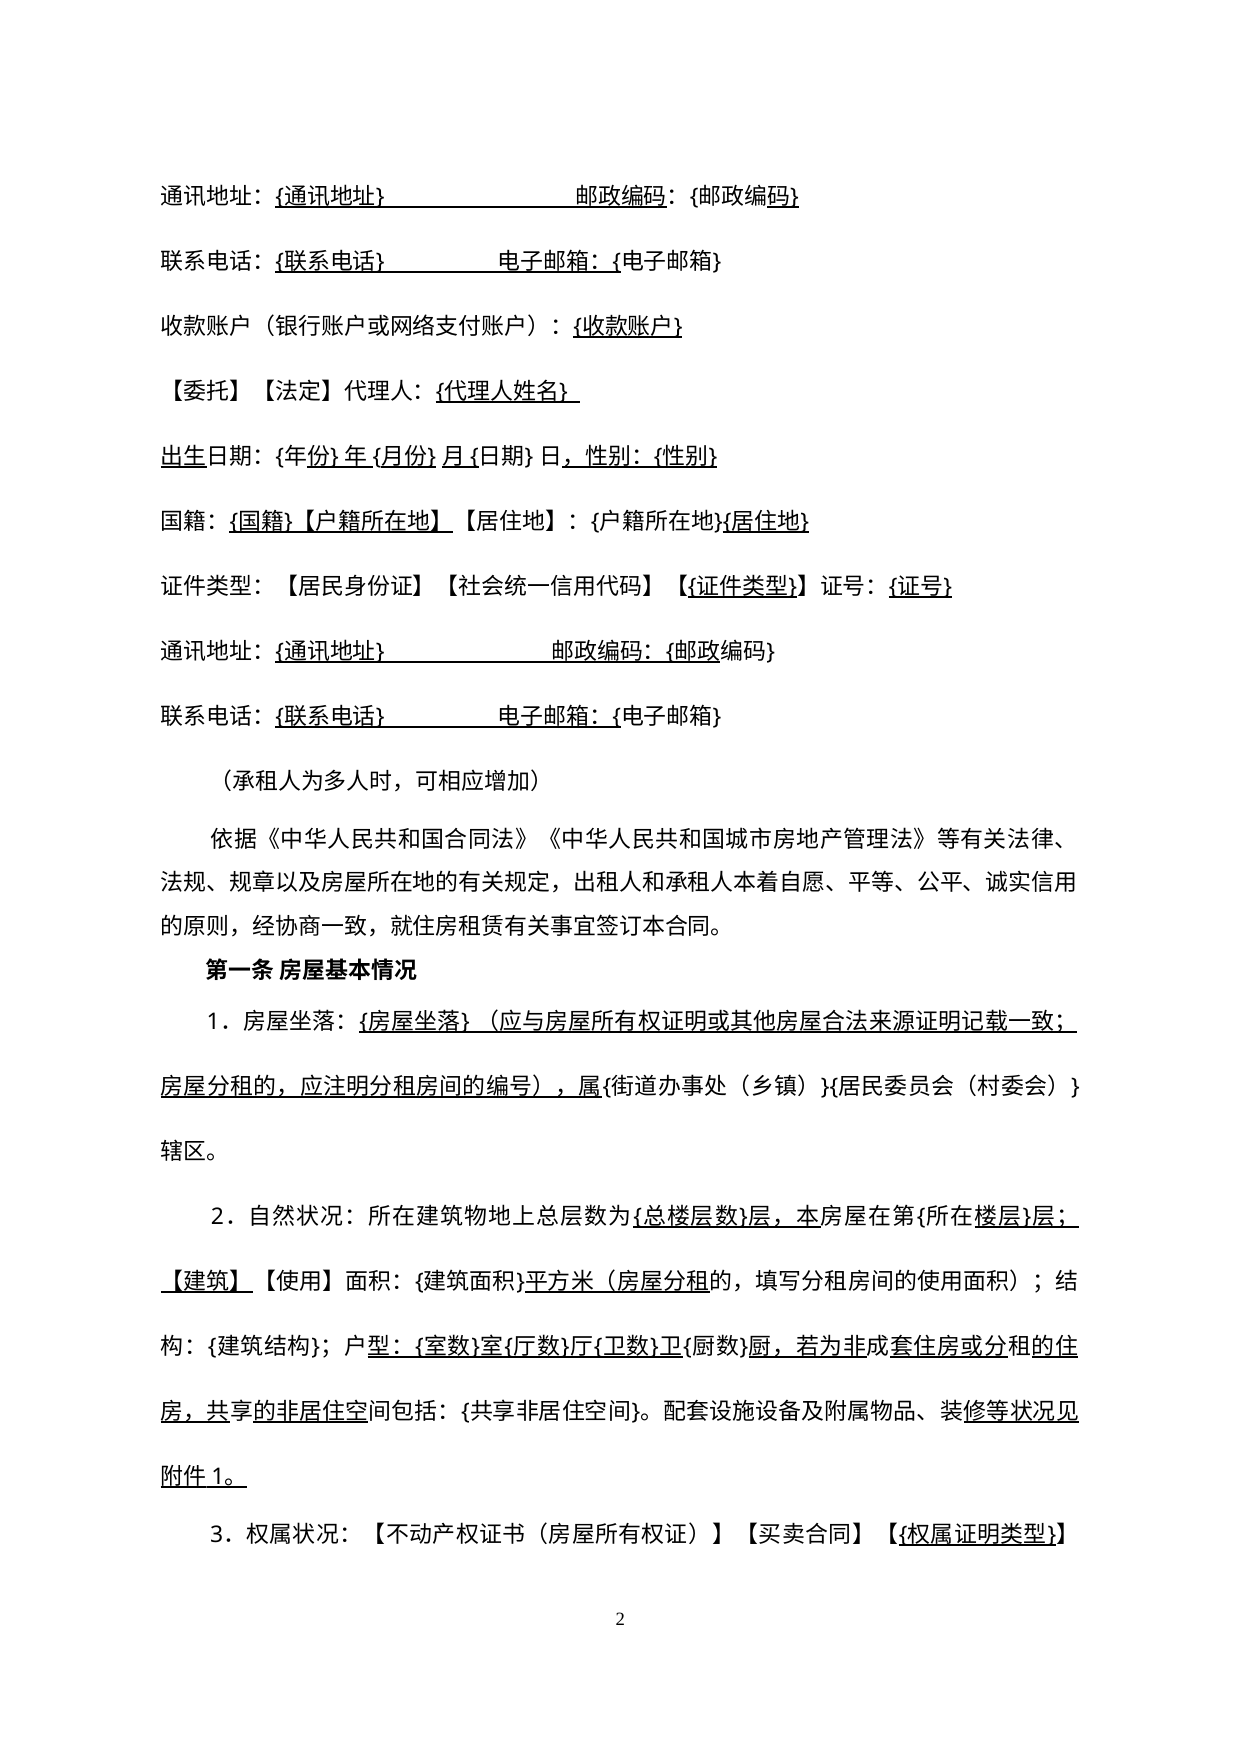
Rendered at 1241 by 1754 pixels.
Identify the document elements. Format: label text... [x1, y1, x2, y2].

text 国籍：{国籍}【户籍所在地】【居住地】：{户籍所在地}{居住地} [161, 487, 1079, 552]
text 1．房屋坐落：{房屋坐落} （应与房屋所有权证明或其他房屋合法来源证明记载一致；房屋分租的，应注明分租房间的编号），属{街道办事处（乡镇）}{居民委员会（村委会）}辖区。 [161, 987, 1079, 1182]
text 联系电话：{联系电话} 电子邮箱：{电子邮箱} [161, 682, 1079, 747]
text 第一条 房屋基本情况 [161, 943, 1079, 987]
text 收款账户（银行账户或网络支付账户）：{收款账户} [161, 292, 1079, 357]
text 证件类型：【居民身份证】【社会统一信用代码】【{证件类型}】证号：{证号} [161, 552, 1079, 617]
text （承租人为多人时，可相应增加） [161, 747, 1079, 812]
text 2．自然状况：所在建筑物地上总层数为{总楼层数}层，本房屋在第{所在楼层}层；【建筑】【使用】面积：{建筑面积}平方米（房屋分租的，填写分租房间的使用面积）；结构：{建筑结构}；户型：{室数}室{厅数}厅{卫数}卫{厨数}厨，若为非成套住房或分租的住房，共享的非居住空间包括：{共享非居住空间}。配套设施设备及附属物品、装修等状况见附件1。 [161, 1182, 1079, 1507]
text 通讯地址：{通讯地址} 邮政编码：{邮政编码} [161, 162, 1079, 227]
text 通讯地址：{通讯地址} 邮政编码：{邮政编码} [161, 617, 1079, 682]
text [161, 1507, 1079, 1551]
text 【委托】【法定】代理人：{代理人姓名} 出生日期：{年份} 年 {月份} 月 {日期} 日，性别：{性别} [161, 357, 1079, 487]
text 联系电话：{联系电话} 电子邮箱：{电子邮箱} [161, 227, 1079, 292]
text 依据《中华人民共和国合同法》《中华人民共和国城市房地产管理法》等有关法律、法规、规章以及房屋所在地的有关规定，出租人和承租人本着自愿、平等、公平、诚实信用的原则，经协商一致，就住房租赁有关事宜签订本合同。 [161, 812, 1079, 943]
